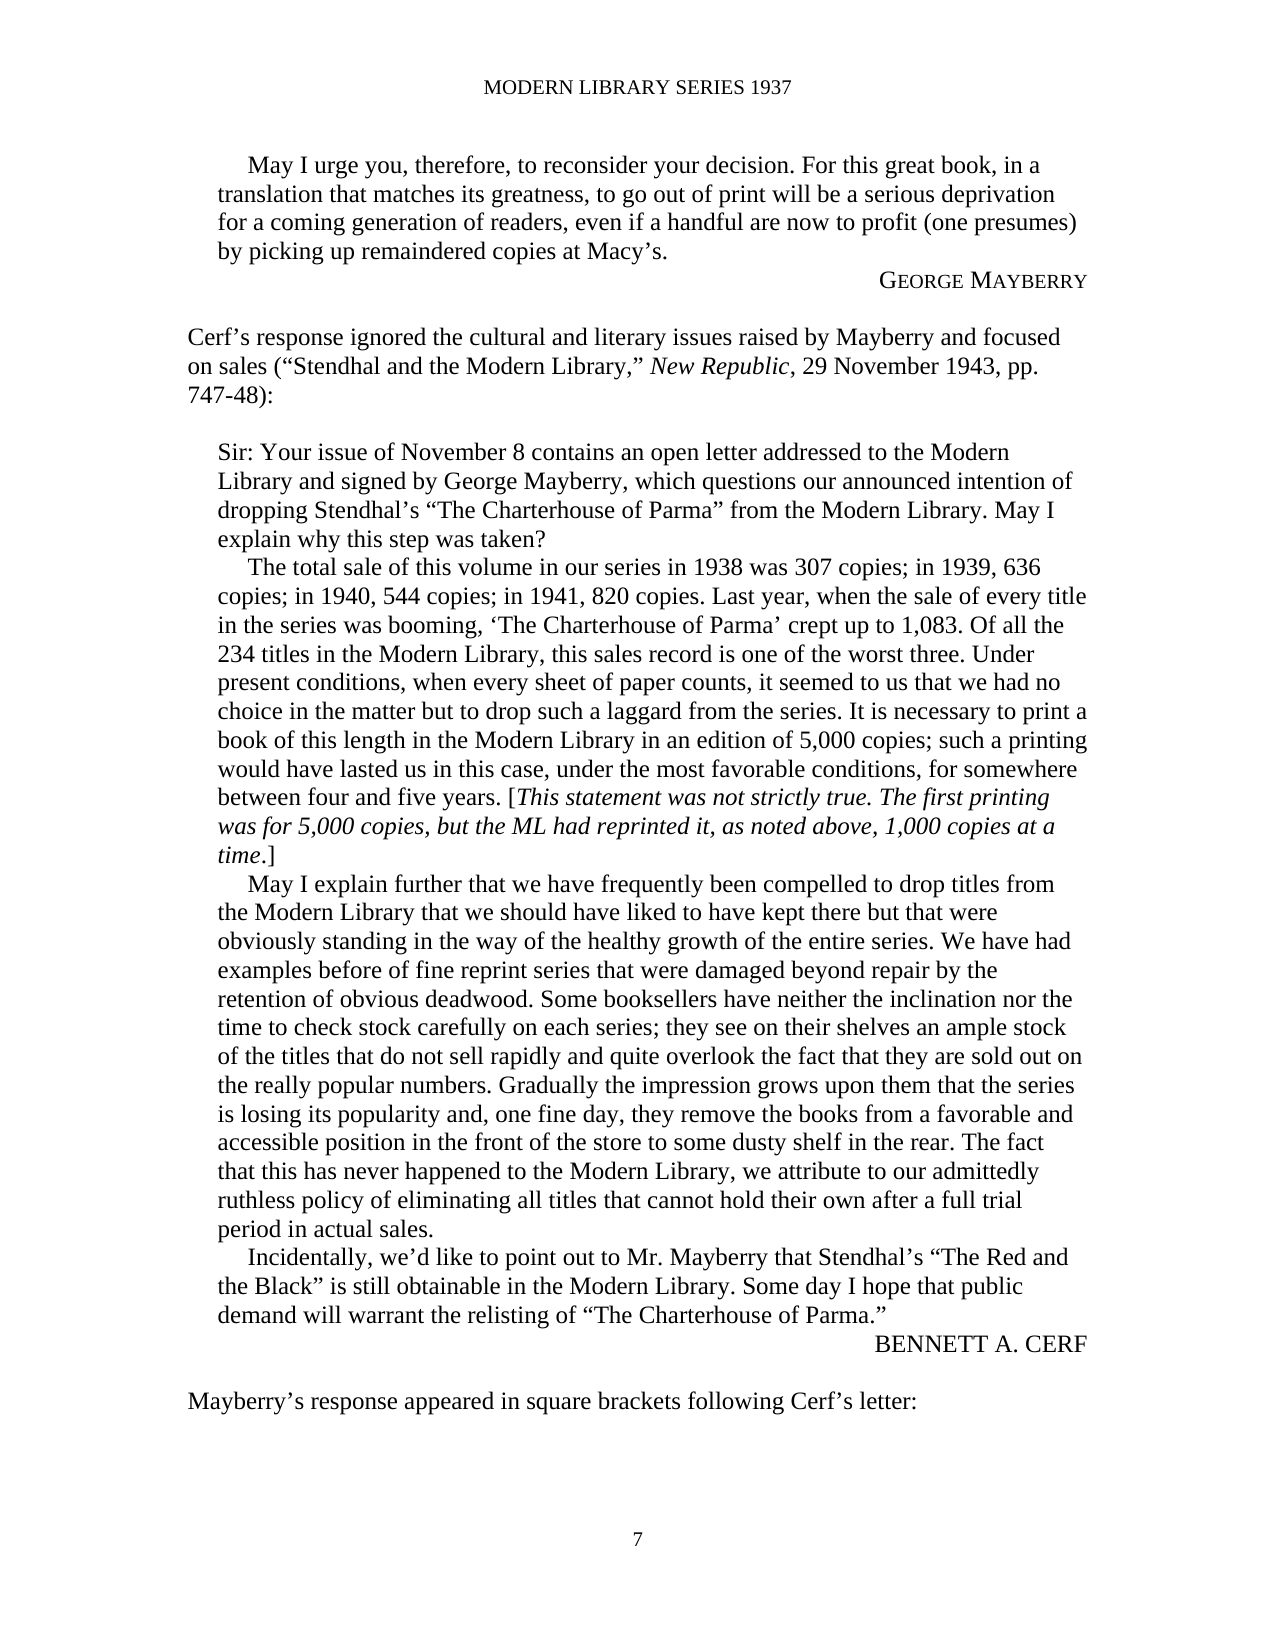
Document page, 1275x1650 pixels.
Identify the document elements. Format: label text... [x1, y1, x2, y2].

text Mayberry’s response appeared in square brackets following Cerf’s letter: [187, 1386, 1087, 1415]
text Sir: Your issue of November 8 contains an open letter addressed to the Modern Library and signed by George Mayberry, which questions our announced intention of dropping Stendhal’s “The Charterhouse of Parma” from the Modern Library. May I explain why this step was taken? [217, 437, 1087, 552]
text Incidentally, we’d like to point out to Mr. Mayberry that Stendhal’s “The Red and the Black” is still obtainable in the Modern Library. Some day I hope that public demand will warrant the relisting of “The Charterhouse of Parma.” [217, 1242, 1087, 1329]
text May I explain further that we have frequently been compelled to drop titles from the Modern Library that we should have liked to have kept there but that were obviously standing in the way of the healthy growth of the entire series. We have had examples before of fine reprint series that were damaged beyond repair by the retention of obvious deadwood. Some booksellers have neither the inclination nor the time to check stock carefully on each series; they see on their shelves an ample stock of the titles that do not sell rapidly and quite overlook the fact that they are sold out on the really popular numbers. Gradually the impression grows upon them that the series is losing its popularity and, one fine day, they remove the books from a favorable and accessible position in the front of the store to some dusty shelf in the rear. The fact that this has never happened to the Modern Library, we attribute to our admittedly ruthless policy of eliminating all titles that cannot hold their own after a full trial period in actual sales. [217, 869, 1087, 1242]
text The total sale of this volume in our series in 1938 was 307 copies; in 1939, 636 copies; in 1940, 544 copies; in 1941, 820 copies. Last year, when the sale of every title in the series was booming, ‘The Charterhouse of Parma’ crept up to 1,083. Of all the 234 titles in the Modern Library, this sales record is one of the worst three. Under present conditions, when every sheet of paper counts, it seemed to us that we had no choice in the matter but to drop such a laggard from the series. It is necessary to print a book of this length in the Modern Library in an edition of 5,000 copies; such a printing would have lasted us in this case, under the most favorable conditions, for somewhere between four and five years. [This statement was not strictly true. The first printing was for 5,000 copies, but the ML had reprinted it, as noted above, 1,000 copies at a time.] [217, 552, 1087, 869]
text Cerf’s response ignored the cultural and literary issues raised by Mayberry and focused on sales (“Stendhal and the Modern Library,” New Republic, 29 November 1943, pp. 747-48): [187, 322, 1087, 409]
text May I urge you, therefore, to reconsider your decision. For this great book, in a translation that matches its greatness, to go out of print will be a serious deprivation for a coming generation of readers, even if a handful are now to profit (one presumes) by picking up remaindered copies at Macy’s. [217, 150, 1087, 265]
text BENNETT A. CERF [217, 1329, 1087, 1357]
text George Mayberry [217, 265, 1087, 294]
